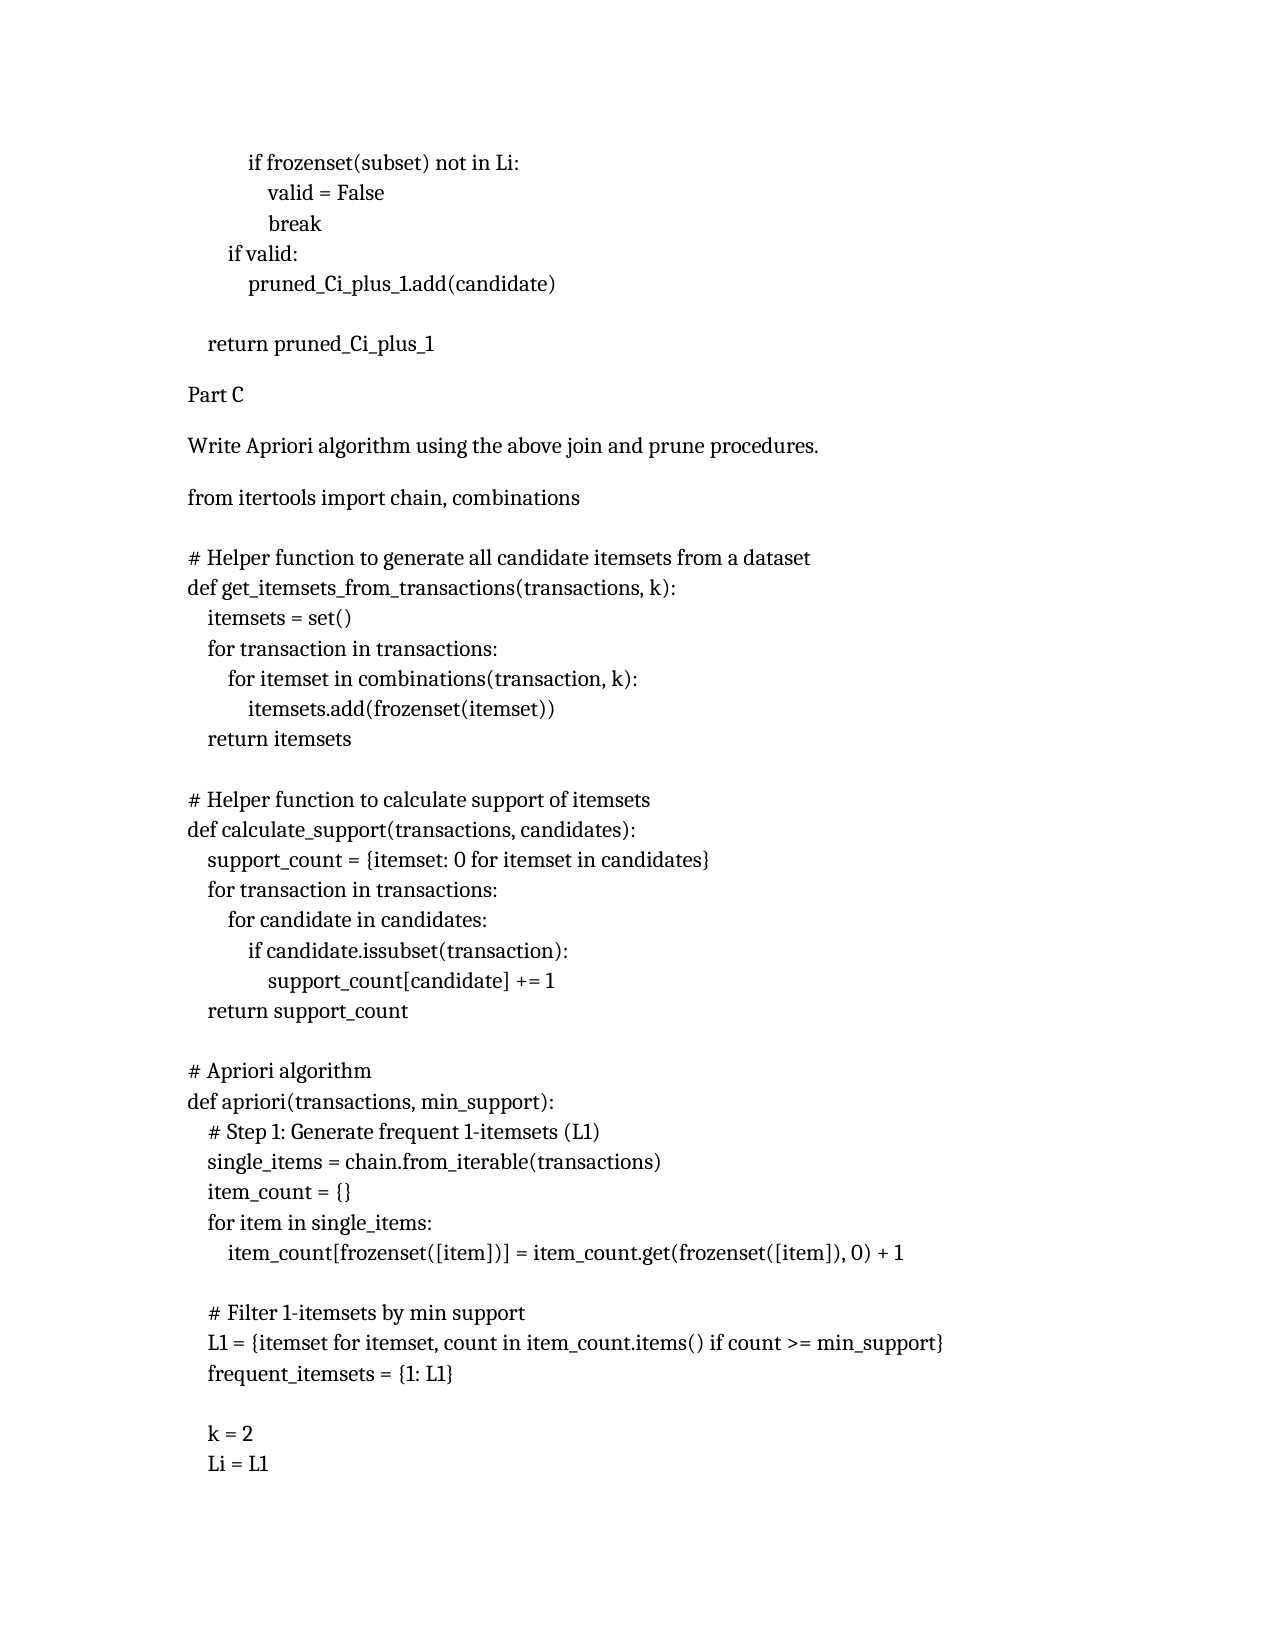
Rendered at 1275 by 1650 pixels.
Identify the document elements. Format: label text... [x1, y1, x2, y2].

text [187, 150, 1087, 358]
text Write Apriori algorithm using the above join and prune procedures. [187, 433, 1087, 460]
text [187, 484, 1087, 1477]
text Part C [187, 382, 1087, 409]
